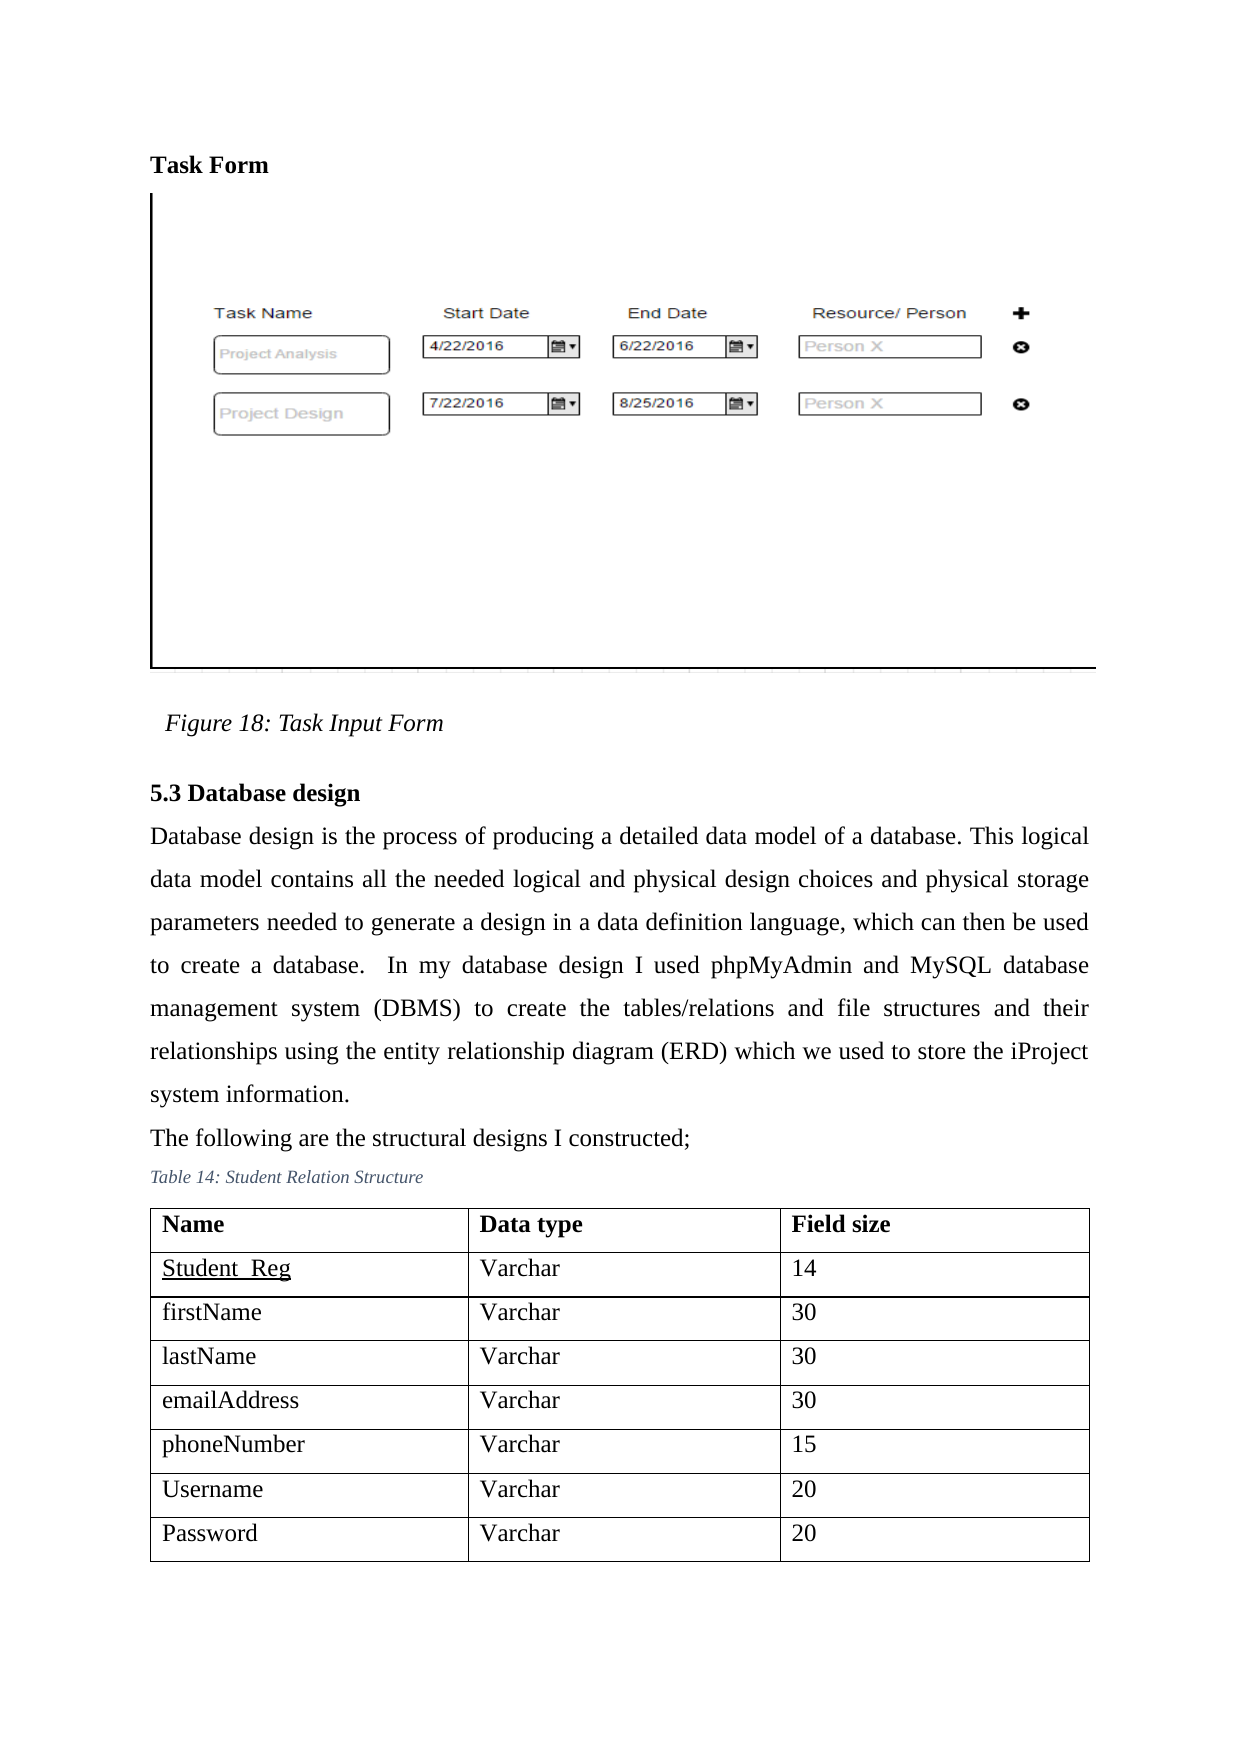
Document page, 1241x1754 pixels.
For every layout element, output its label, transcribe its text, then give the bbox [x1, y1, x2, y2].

table_cell Student_Reg [151, 1253, 468, 1296]
table_cell phoneNumber [151, 1430, 468, 1473]
text Table 14: Student Relation Structure [150, 1166, 1090, 1187]
table_cell Varchar [469, 1474, 780, 1517]
table_cell Varchar [469, 1430, 780, 1473]
table_cell Varchar [469, 1386, 780, 1428]
table_cell Varchar [469, 1253, 780, 1296]
table_header Name [151, 1209, 468, 1252]
table_header Data type [469, 1209, 780, 1252]
table_cell 20 [781, 1518, 1089, 1561]
table_cell 30 [781, 1341, 1089, 1384]
table_cell 30 [781, 1298, 1089, 1340]
table_header Field size [781, 1209, 1089, 1252]
text The following are the structural designs I constructed; [150, 1123, 1090, 1151]
subtitle 5.3 Database design [150, 778, 1090, 806]
table_cell firstName [151, 1298, 468, 1340]
picture [150, 193, 1096, 673]
table_cell Password [151, 1518, 468, 1561]
table_cell 15 [781, 1430, 1089, 1473]
table_cell 30 [781, 1386, 1089, 1428]
table_cell emailAddress [151, 1386, 468, 1428]
text Database design is the process of producing a detailed data model of a database. This logical data model contains all the needed logical and physical design choices and physical storage parameters needed to generate a design in a data definition language, which can then be used to create a database. In my database design I used phpMyAdmin and MySQL database management system (DBMS) to create the tables/relations and file structures and their relationships using the entity relationship diagram (ERD) which we used to store the iProject system information. [150, 821, 1090, 1108]
table_cell 14 [781, 1253, 1089, 1296]
table_cell Varchar [469, 1298, 780, 1340]
text Task Form [150, 150, 1090, 179]
table_cell lastName [151, 1341, 468, 1384]
table_cell Varchar [469, 1341, 780, 1384]
table_cell Varchar [469, 1518, 780, 1561]
table_cell Username [151, 1474, 468, 1517]
table_cell 20 [781, 1474, 1089, 1517]
